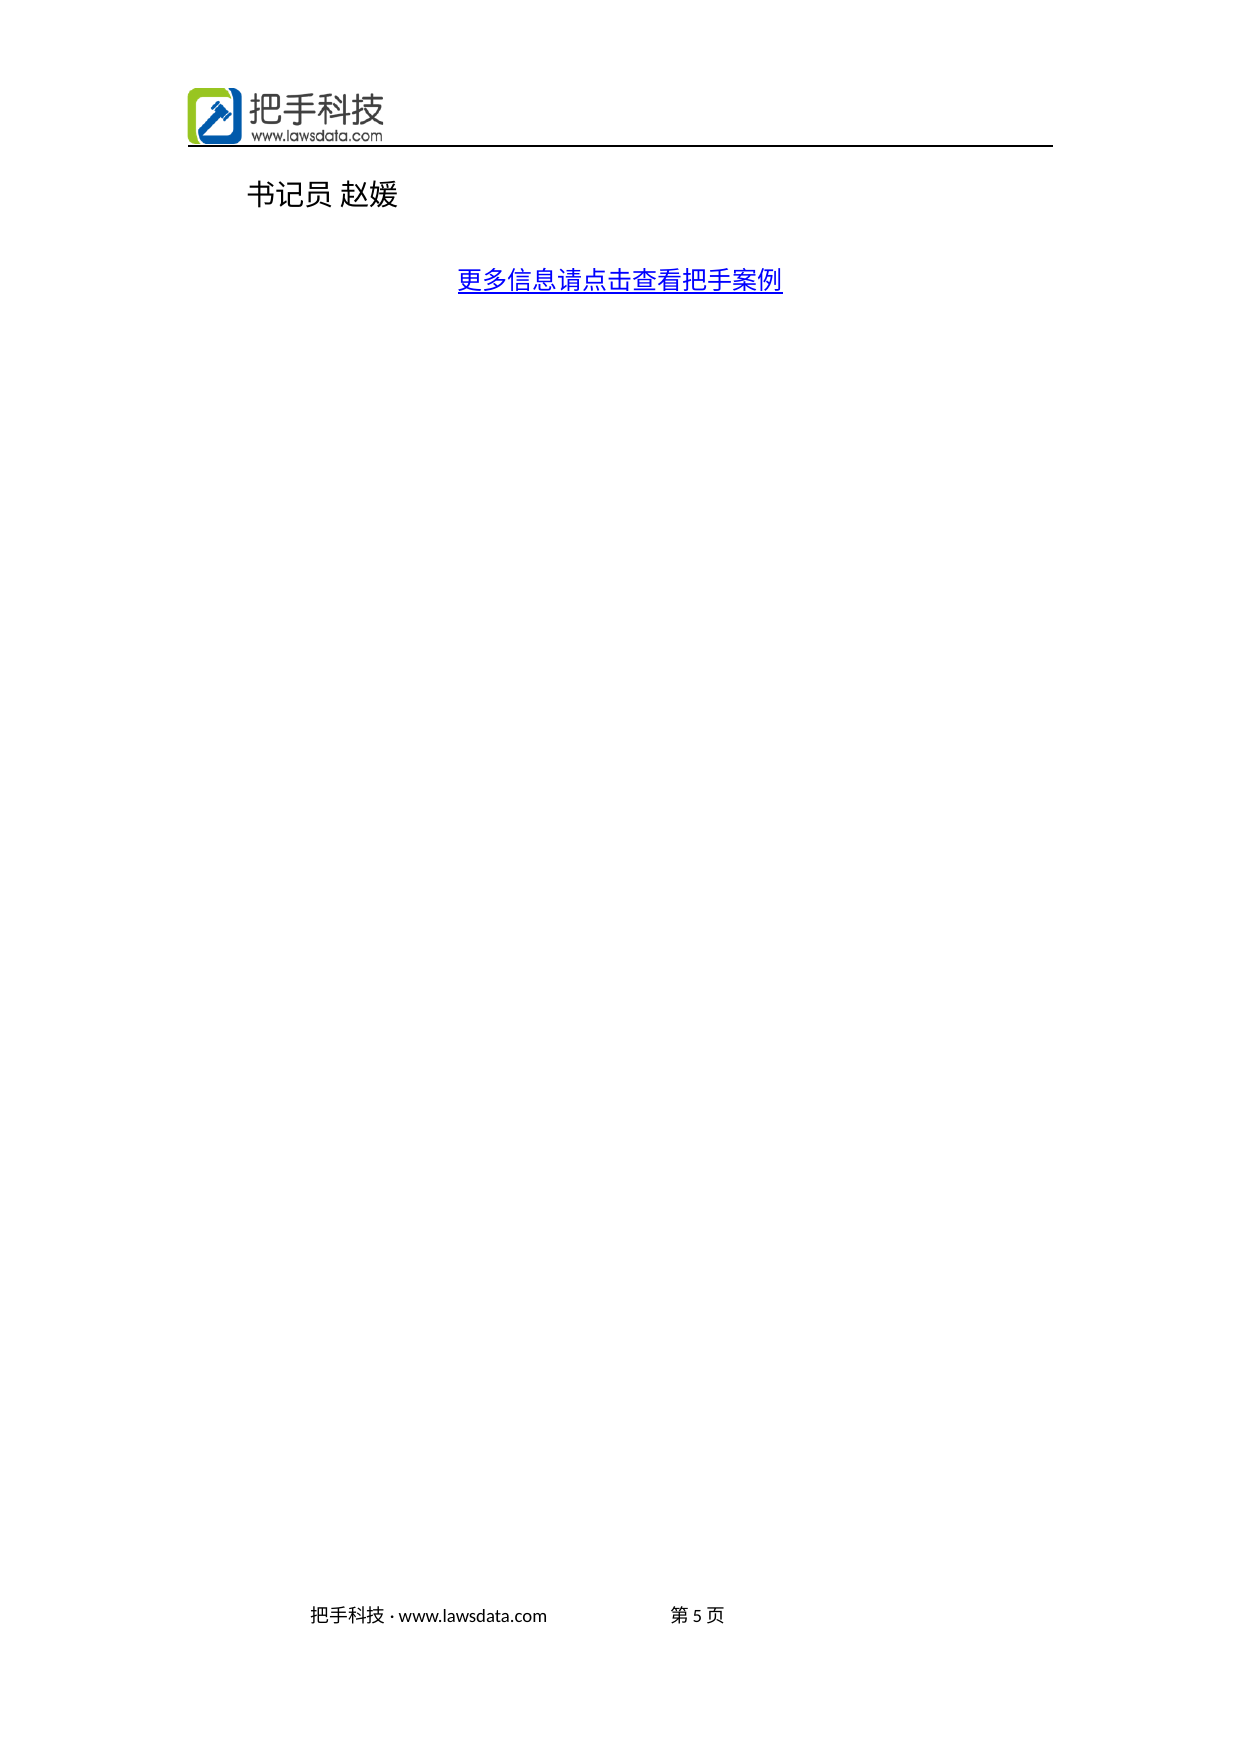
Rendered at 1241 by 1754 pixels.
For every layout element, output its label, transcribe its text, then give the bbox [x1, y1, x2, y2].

text 更多信息请点击查看把手案例 [187, 246, 1053, 311]
picture [187, 88, 384, 144]
text 书记员 赵媛 [187, 160, 1053, 225]
